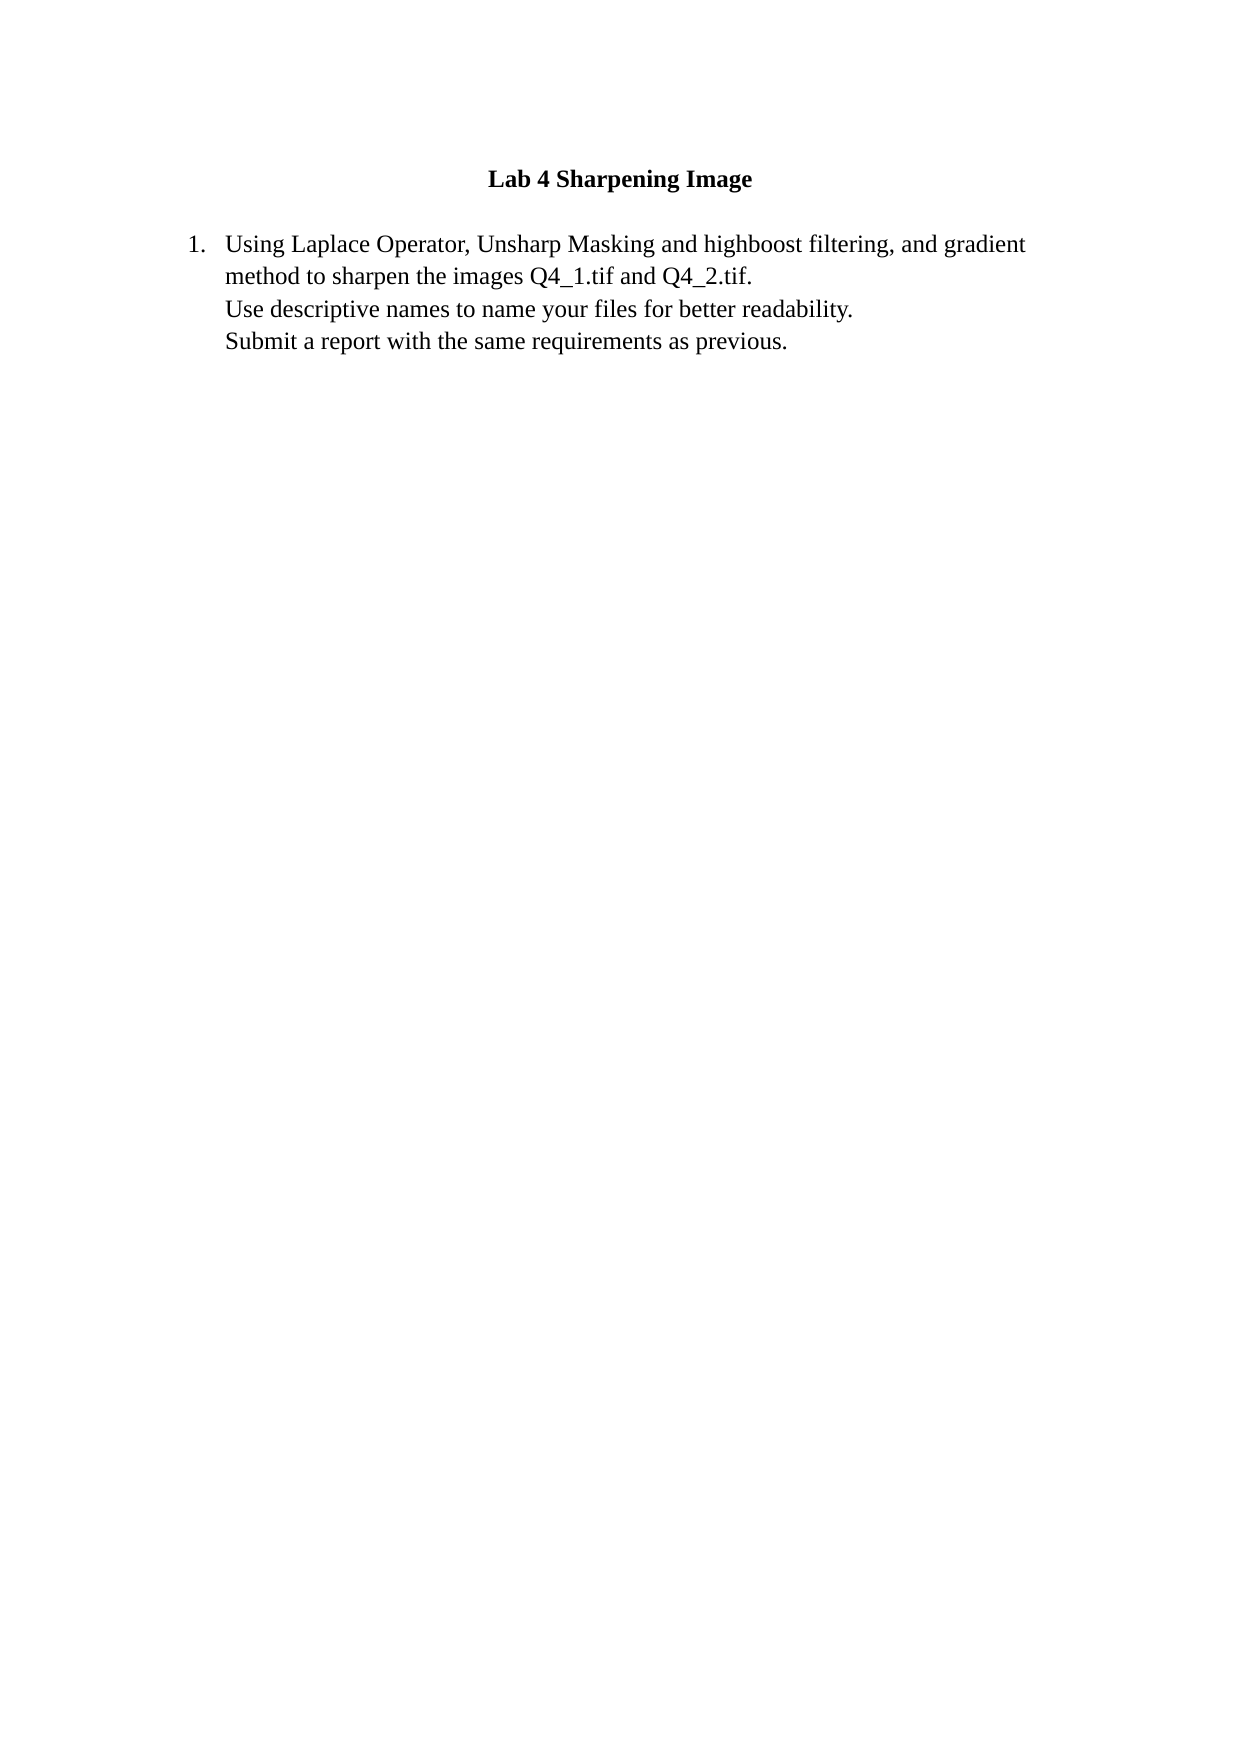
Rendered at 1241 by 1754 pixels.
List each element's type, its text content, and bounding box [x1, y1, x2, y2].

text Lab 4 Sharpening Image [187, 162, 1053, 194]
list Use descriptive names to name your files for better readability. [225, 292, 1053, 324]
list Submit a report with the same requirements as previous. [225, 324, 1053, 357]
list Using Laplace Operator, Unsharp Masking and highboost filtering, and gradient method to sharpen the images Q4_1.tif and Q4_2.tif. [187, 227, 1053, 292]
